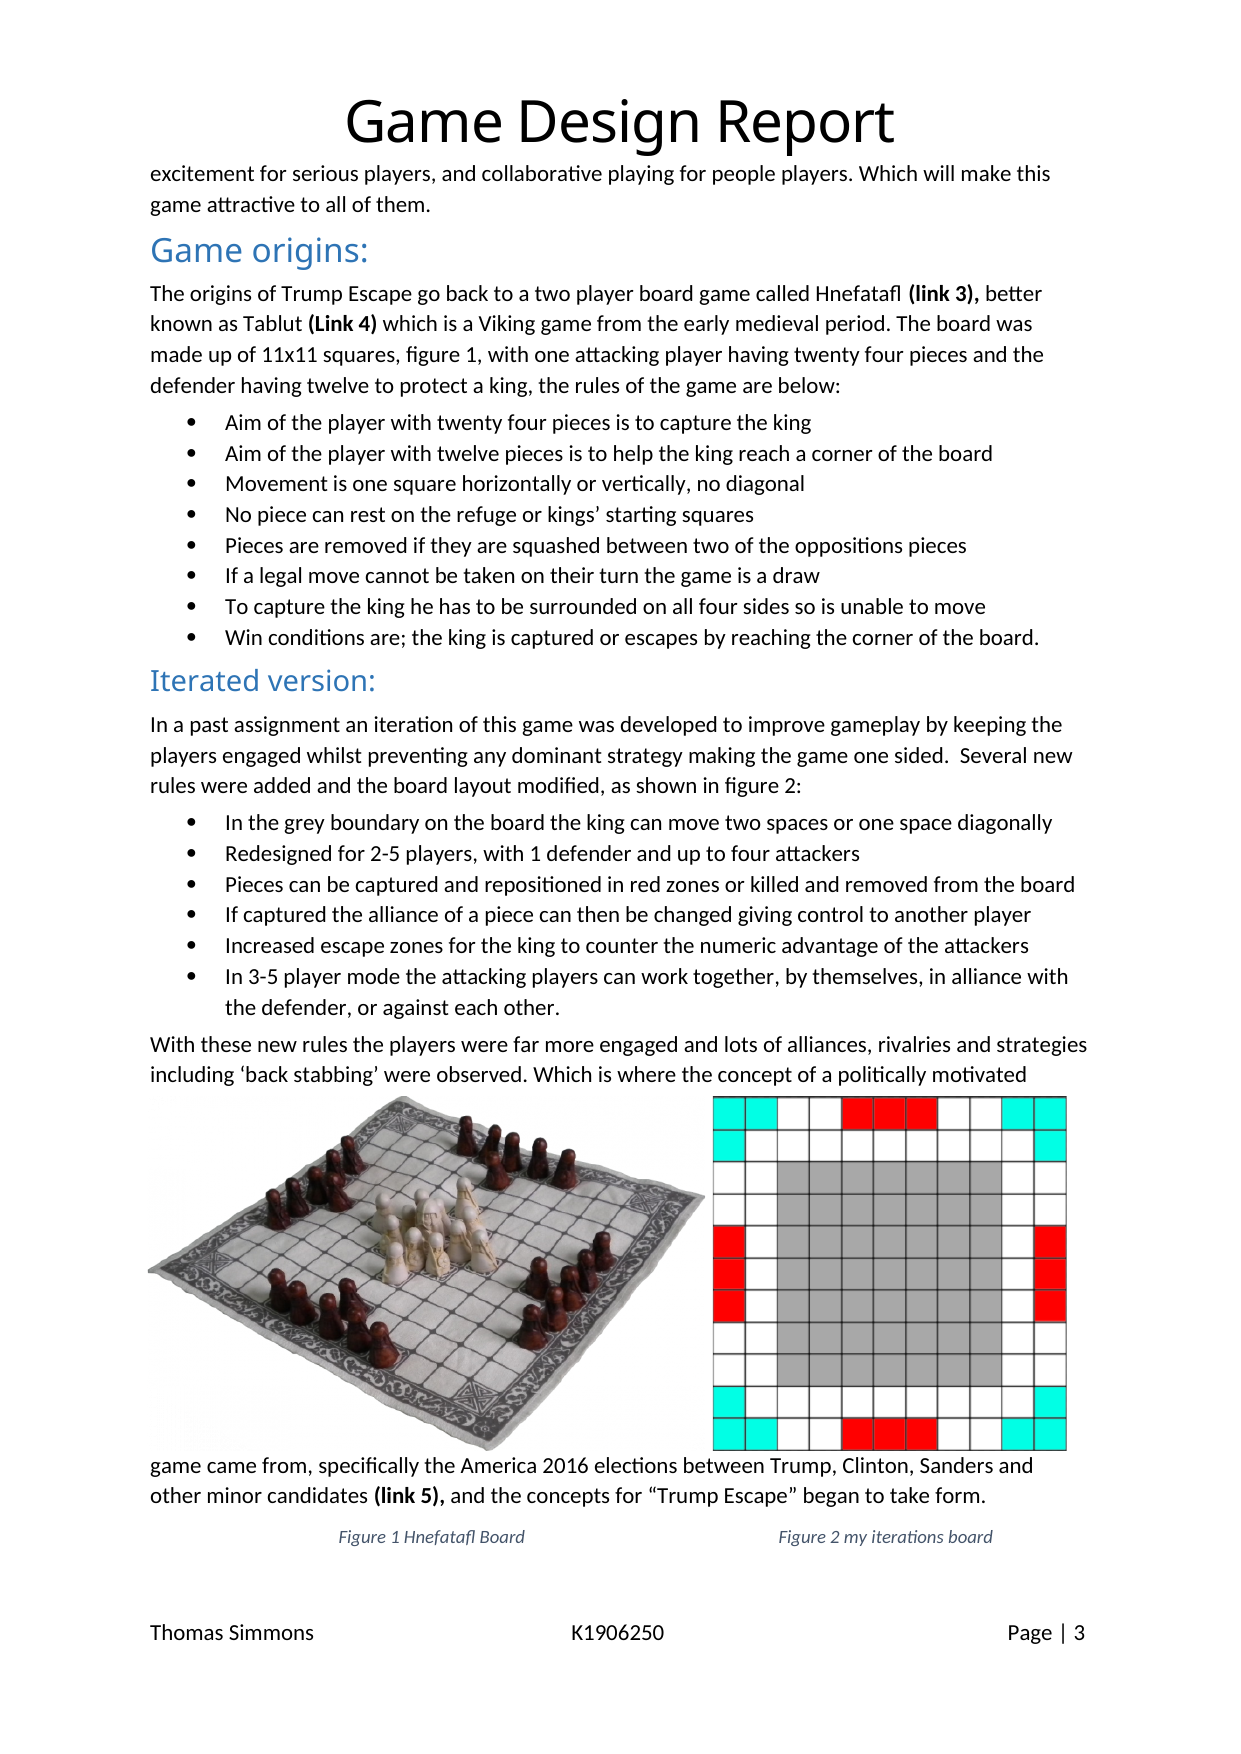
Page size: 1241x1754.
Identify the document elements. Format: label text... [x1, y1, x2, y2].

list In 3-5 player mode the attacking players can work together, by themselves, in alliance with the defender, or against each other. [187, 962, 1090, 1021]
list In the grey boundary on the board the king can move two spaces or one space diagonally [187, 808, 1090, 836]
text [150, 159, 1090, 218]
subtitle Iterated version: [150, 660, 1090, 700]
list Movement is one square horizontally or vertically, no diagonal [187, 469, 1090, 497]
list If captured the alliance of a piece can then be changed giving control to another player [187, 901, 1090, 929]
text The origins of Trump Escape go back to a two player board game called Hnefatafl (link 3), better known as Tablut (Link 4) which is a Viking game from the early medieval period. The board was made up of 11x11 squares, figure 1, with one attacking player having twenty four pieces and the defender having twelve to protect a king, the rules of the game are below: [150, 279, 1090, 399]
picture [147, 1096, 705, 1451]
picture [712, 1096, 1067, 1451]
list Increased escape zones for the king to counter the numeric advantage of the attackers [187, 931, 1090, 959]
list Pieces are removed if they are squashed between two of the oppositions pieces [187, 531, 1090, 559]
list No piece can rest on the refuge or kings’ starting squares [187, 500, 1090, 528]
list To capture the king he has to be surrounded on all four sides so is unable to move [187, 592, 1090, 620]
list Aim of the player with twelve pieces is to help the king reach a corner of the board [187, 439, 1090, 467]
list If a legal move cannot be taken on their turn the game is a draw [187, 562, 1090, 590]
list Win conditions are; the king is captured or escapes by reaching the corner of the board. [187, 623, 1090, 651]
subtitle Game origins: [150, 227, 1090, 273]
list Redesigned for 2-5 players, with 1 defender and up to four attackers [187, 839, 1090, 867]
text In a past assignment an iteration of this game was developed to improve gameplay by keeping the players engaged whilst preventing any dominant strategy making the game one sided. Several new rules were added and the board layout modified, as shown in figure 2: [150, 710, 1090, 799]
list Aim of the player with twenty four pieces is to capture the king [187, 408, 1090, 436]
list Pieces can be captured and repositioned in red zones or killed and removed from the board [187, 870, 1090, 898]
